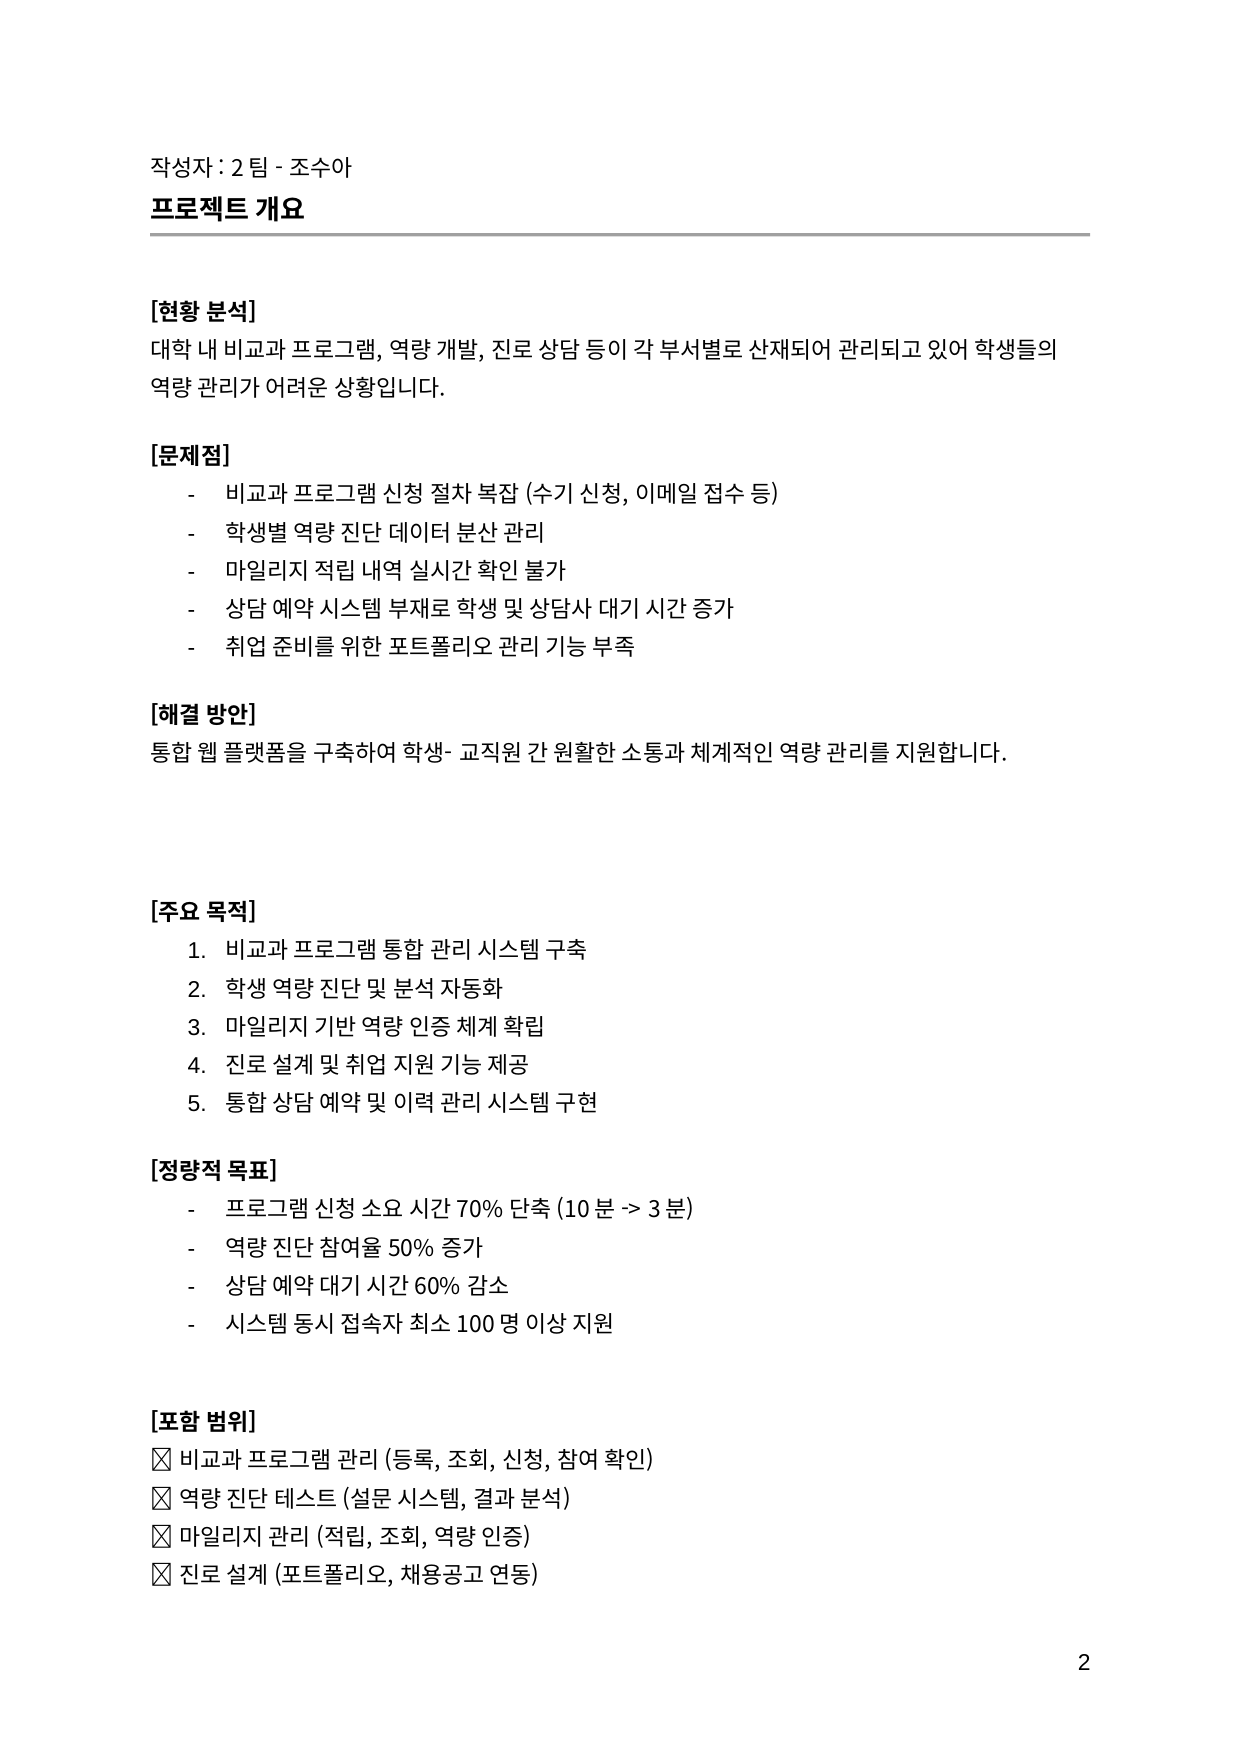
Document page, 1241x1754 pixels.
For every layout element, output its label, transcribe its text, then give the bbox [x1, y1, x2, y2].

list 상담 예약 대기 시간 60% 감소 [187, 1268, 1090, 1301]
list 취업 준비를 위한 포트폴리오 관리 기능 부족 [187, 629, 1090, 662]
text [해결 방안] [150, 697, 1090, 730]
text [정량적 목표] [150, 1153, 1090, 1186]
text ✅ 역량 진단 테스트 (설문 시스템, 결과 분석) [150, 1481, 1090, 1514]
list 상담 예약 시스템 부재로 학생 및 상담사 대기 시간 증가 [187, 591, 1090, 624]
list 마일리지 적립 내역 실시간 확인 불가 [187, 553, 1090, 586]
text [포함 범위] [150, 1404, 1090, 1437]
text ✅ 비교과 프로그램 관리 (등록, 조회, 신청, 참여 확인) [150, 1442, 1090, 1476]
list 비교과 프로그램 신청 절차 복잡 (수기 신청, 이메일 접수 등) [187, 476, 1090, 509]
text ✅ 진로 설계 (포트폴리오, 채용공고 연동) [150, 1557, 1090, 1590]
text [문제점] [150, 438, 1090, 471]
text 대학 내 비교과 프로그램, 역량 개발, 진로 상담 등이 각 부서별로 산재되어 관리되고 있어 학생들의 역량 관리가 어려운 상황입니다. [150, 332, 1090, 403]
text [주요 목적] [150, 894, 1090, 927]
list 시스템 동시 접속자 최소 100명 이상 지원 [187, 1306, 1090, 1339]
text 통합 웹 플랫폼을 구축하여 학생- 교직원 간 원활한 소통과 체계적인 역량 관리를 지원합니다. [150, 735, 1090, 768]
text 프로젝트 개요 [150, 188, 1090, 227]
list 통합 상담 예약 및 이력 관리 시스템 구현 [187, 1085, 1090, 1118]
list 프로그램 신청 소요 시간 70% 단축 (10분 -> 3분) [187, 1191, 1090, 1224]
list 비교과 프로그램 통합 관리 시스템 구축 [187, 932, 1090, 966]
list 역량 진단 참여율 50% 증가 [187, 1229, 1090, 1263]
list 진로 설계 및 취업 지원 기능 제공 [187, 1047, 1090, 1080]
list 학생 역량 진단 및 분석 자동화 [187, 971, 1090, 1004]
list 학생별 역량 진단 데이터 분산 관리 [187, 514, 1090, 548]
text 작성자 : 2팀 - 조수아 [150, 150, 1090, 183]
text [현황 분석] [150, 294, 1090, 327]
list 마일리지 기반 역량 인증 체계 확립 [187, 1009, 1090, 1042]
text ✅ 마일리지 관리 (적립, 조회, 역량 인증) [150, 1519, 1090, 1552]
